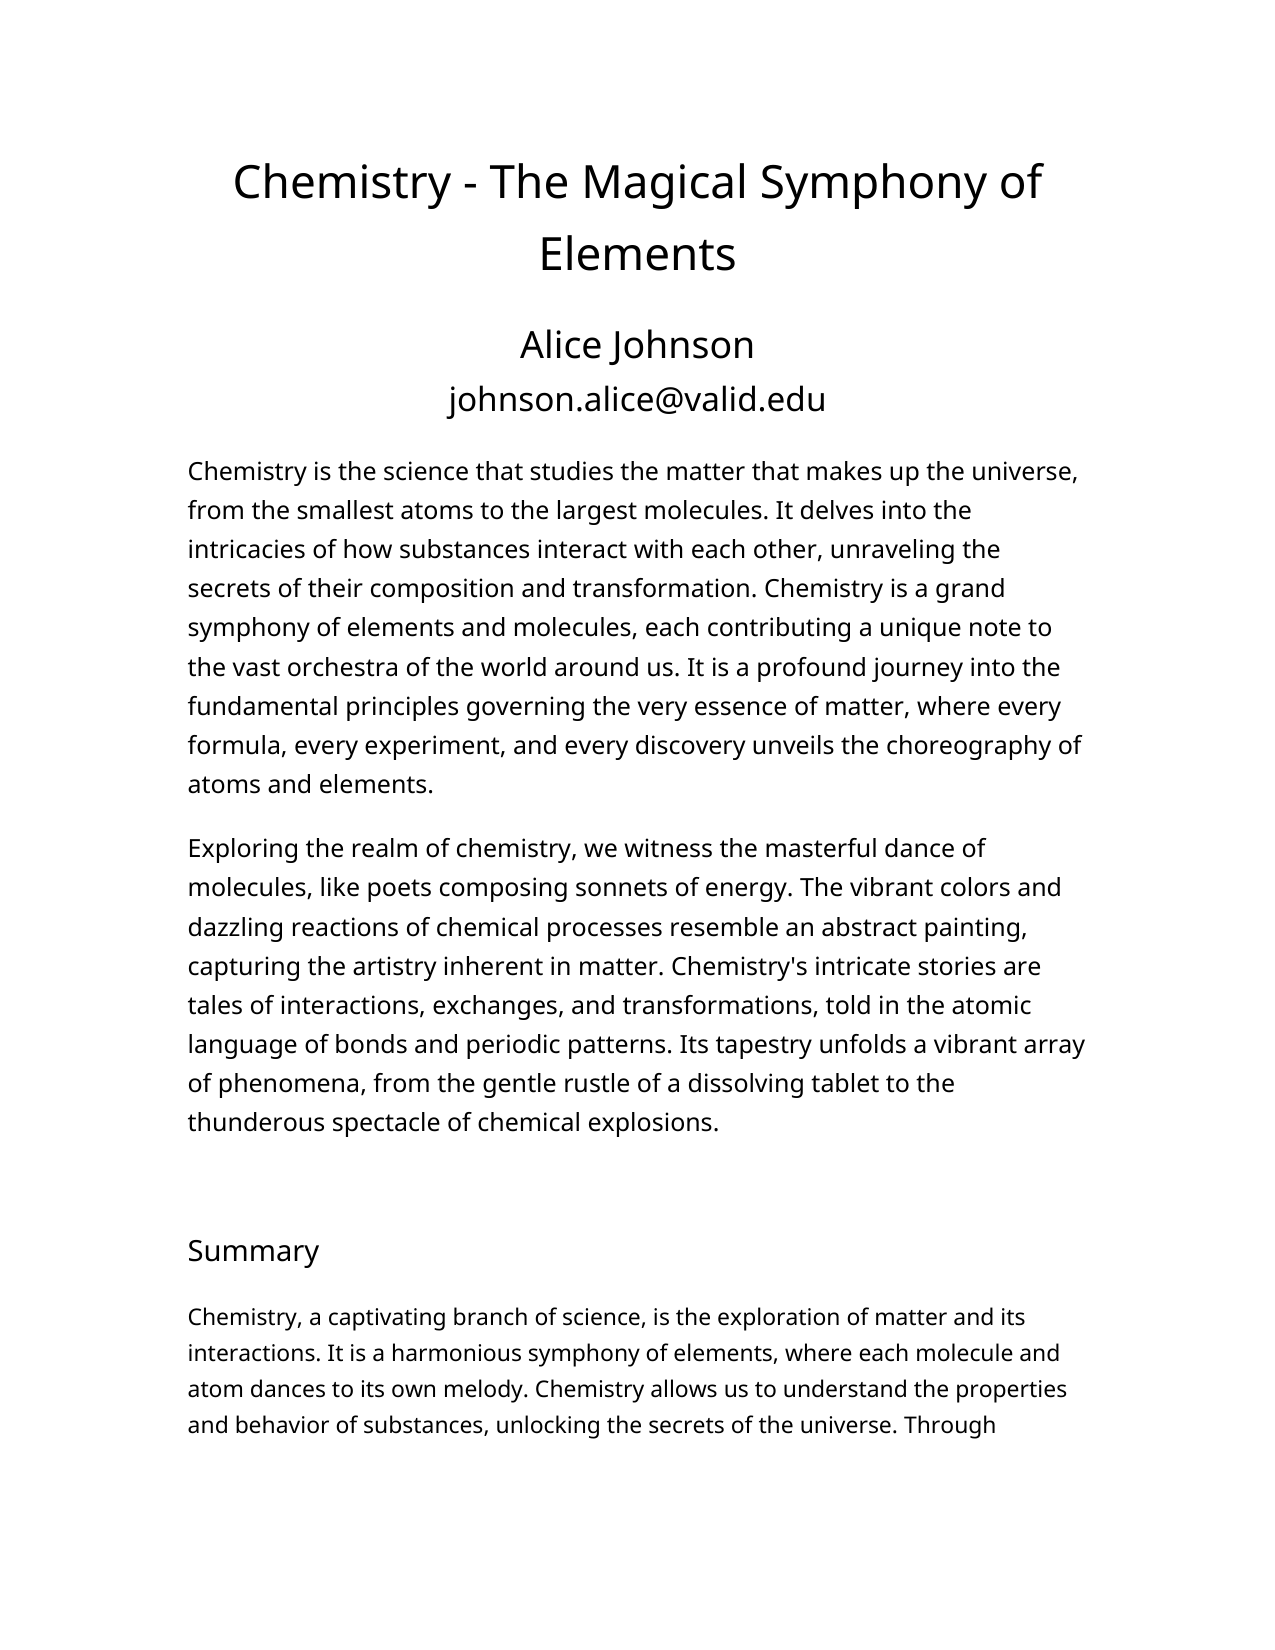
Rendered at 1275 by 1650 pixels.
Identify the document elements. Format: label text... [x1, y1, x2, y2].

text Summary [187, 1230, 1087, 1270]
text Exploring the realm of chemistry, we witness the masterful dance of molecules, like poets composing sonnets of energy. The vibrant colors and dazzling reactions of chemical processes resemble an abstract painting, capturing the artistry inherent in matter. Chemistry's intricate stories are tales of interactions, exchanges, and transformations, told in the atomic language of bonds and periodic patterns. Its tapestry unfolds a vibrant array of phenomena, from the gentle rustle of a dissolving tablet to the thunderous spectacle of chemical explosions. [187, 831, 1087, 1139]
text Chemistry - The Magical Symphony of Elements [187, 150, 1087, 284]
text Chemistry is the science that studies the matter that makes up the universe, from the smallest atoms to the largest molecules. It delves into the intricacies of how substances interact with each other, unraveling the secrets of their composition and transformation. Chemistry is a grand symphony of elements and molecules, each contributing a unique note to the vast orchestra of the world around us. It is a profound journey into the fundamental principles governing the very essence of matter, where every formula, every experiment, and every discovery unveils the choreography of atoms and elements. [187, 453, 1087, 801]
text Alice Johnson johnson.alice@valid.edu [187, 318, 1087, 422]
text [187, 1301, 1087, 1440]
